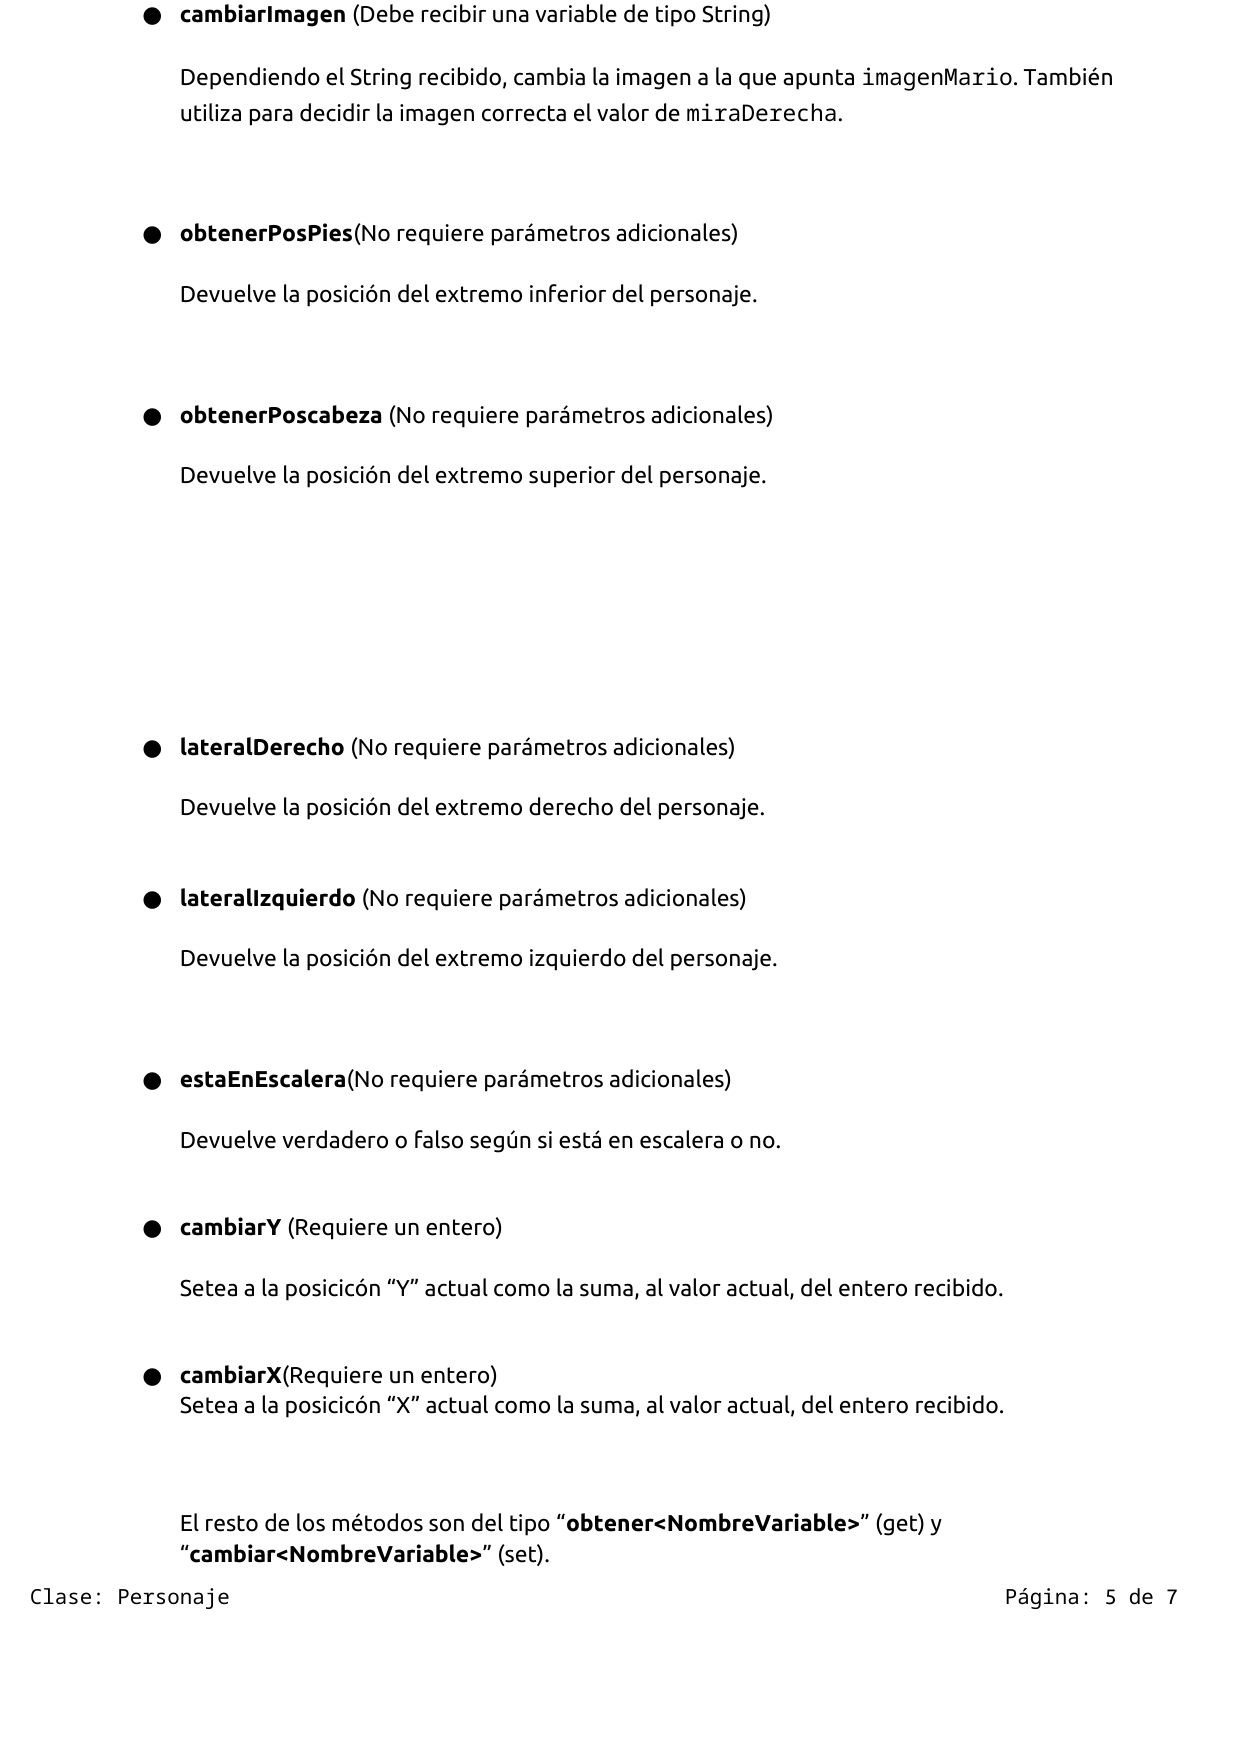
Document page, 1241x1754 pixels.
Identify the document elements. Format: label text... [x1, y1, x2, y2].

text Devuelve la posición del extremo derecho del personaje. [179, 794, 1181, 820]
text Devuelve la posición del extremo superior del personaje. [179, 462, 1181, 488]
text El resto de los métodos son del tipo “obtener<NombreVariable>” (get) y “cambiar<NombreVariable>” (set). [179, 1510, 1181, 1566]
list estaEnEscalera(No requiere parámetros adicionales) Devuelve verdadero o falso según si está en escalera o no. [142, 1066, 1181, 1210]
text Devuelve la posición del extremo inferior del personaje. [179, 280, 1181, 307]
list cambiarX(Requiere un entero) Setea a la posicicón “X” actual como la suma, al valor actual, del entero recibido. [142, 1362, 1181, 1446]
list lateralIzquierdo (No requiere parámetros adicionales) [142, 884, 1181, 911]
list lateralDerecho (No requiere parámetros adicionales) [142, 733, 1181, 760]
list obtenerPoscabeza (No requiere parámetros adicionales) [142, 401, 1181, 427]
list obtenerPosPies(No requiere parámetros adicionales) [142, 220, 1181, 246]
list cambiarY (Requiere un entero) Setea a la posicicón “Y” actual como la suma, al valor actual, del entero recibido. [142, 1214, 1181, 1358]
list cambiarImagen (Debe recibir una variable de tipo String) Dependiendo el String recibido, cambia la imagen a la que apunta imagenMario. También utiliza para decidir la imagen correcta el valor de miraDerecha. [142, 0, 1181, 186]
text Devuelve la posición del extremo izquierdo del personaje. [179, 945, 1181, 971]
